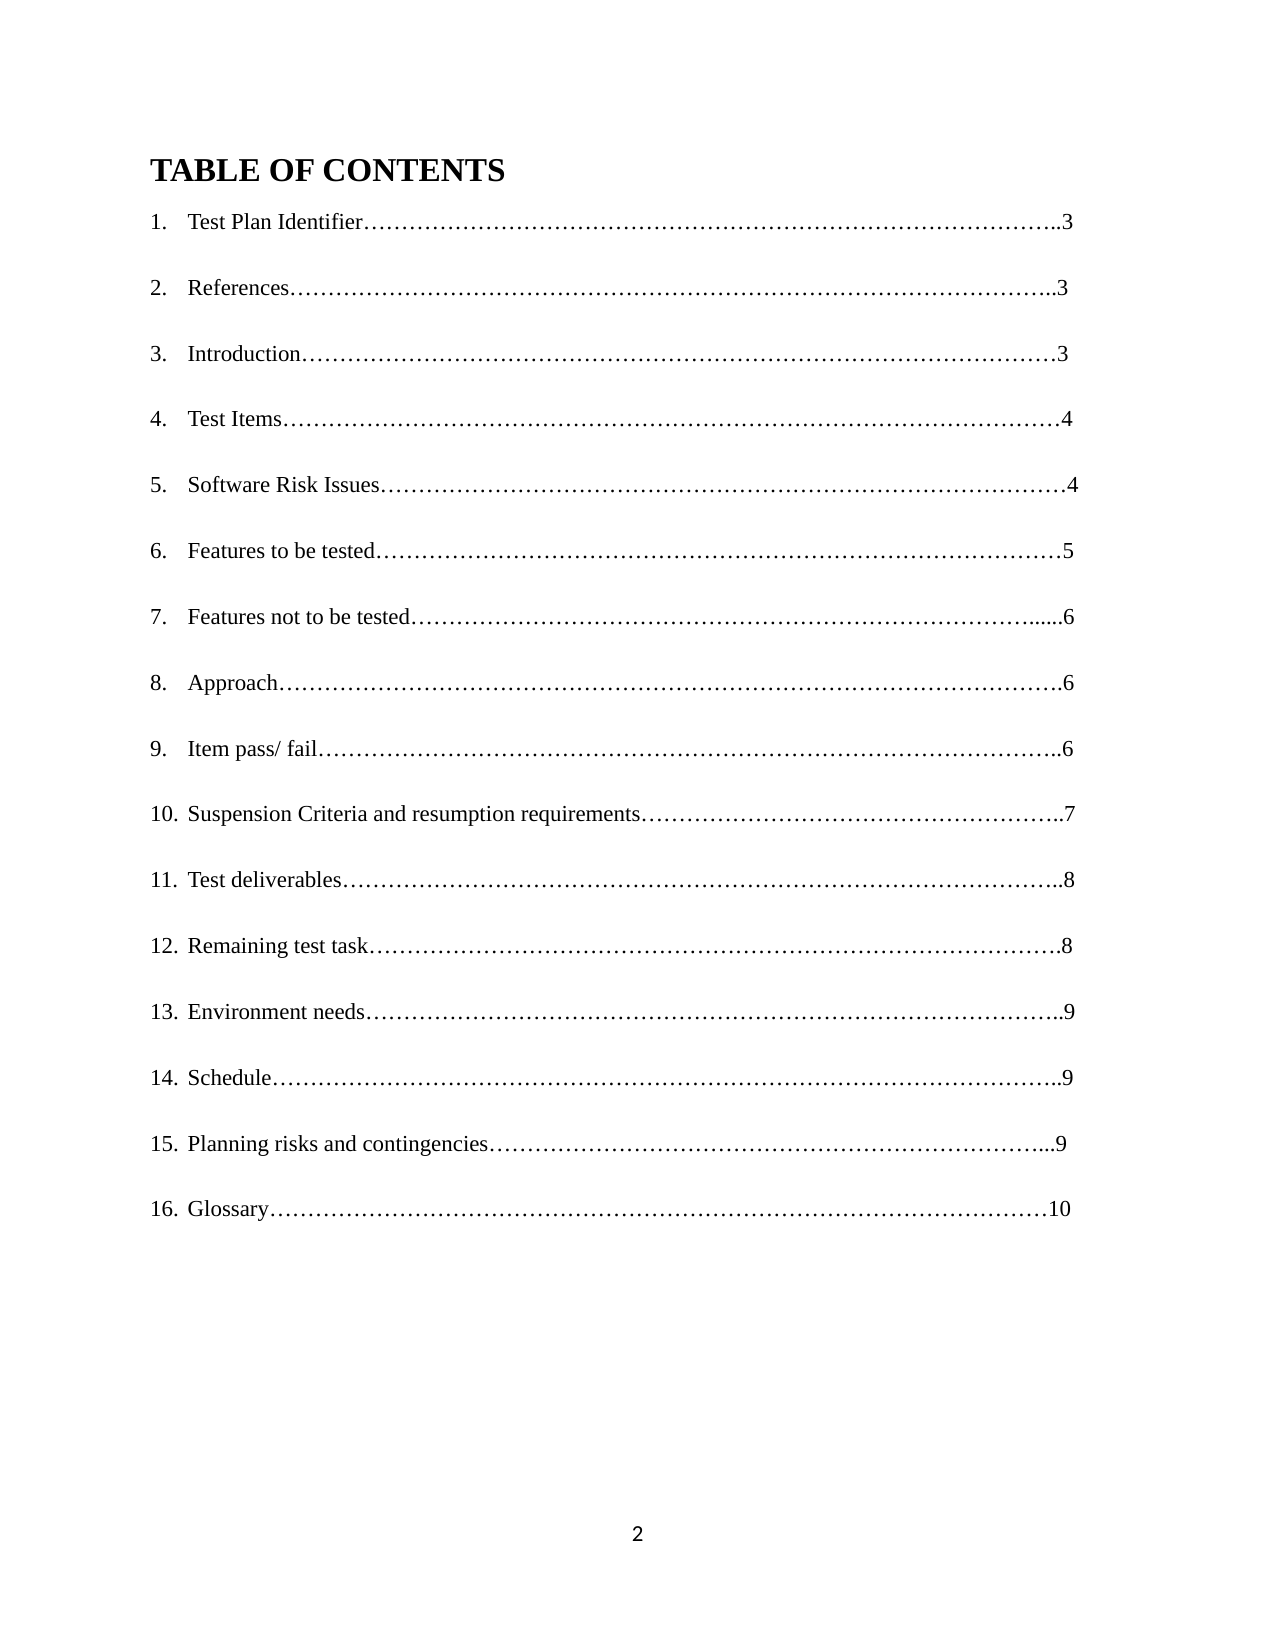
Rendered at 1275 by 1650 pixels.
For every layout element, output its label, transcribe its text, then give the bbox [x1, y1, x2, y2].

list Features not to be tested………………………………………………………………………......6 [150, 603, 1125, 629]
list Test Plan Identifier………………………………………………………………………………..3 [150, 208, 1125, 234]
list Planning risks and contingencies………………………………………………………………...9 [150, 1130, 1125, 1156]
list Environment needs………………………………………………………………………………..9 [150, 998, 1125, 1024]
list Test Items…………………………………………………………………………………………4 [150, 406, 1125, 432]
list Test deliverables…………………………………………………………………………………..8 [150, 866, 1125, 893]
list Glossary…………………………………………………………………………………………10 [150, 1196, 1125, 1222]
list Suspension Criteria and resumption requirements………………………………………………..7 [150, 801, 1125, 827]
list Features to be tested………………………………………………………………………………5 [150, 537, 1125, 563]
text TABLE OF CONTENTS [150, 150, 1125, 188]
list Approach………………………………………………………………………………………….6 [150, 669, 1116, 695]
list Remaining test task……………………………………………………………………………….8 [150, 932, 1125, 958]
list Item pass/ fail……………………………………………………………………………………..6 [150, 735, 1125, 761]
list Schedule…………………………………………………………………………………………..9 [150, 1064, 1125, 1090]
list Software Risk Issues………………………………………………………………………………4 [150, 471, 1125, 498]
list References………………………………………………………………………………………..3 [150, 274, 1125, 300]
list Introduction………………………………………………………………………………………3 [150, 340, 1125, 366]
